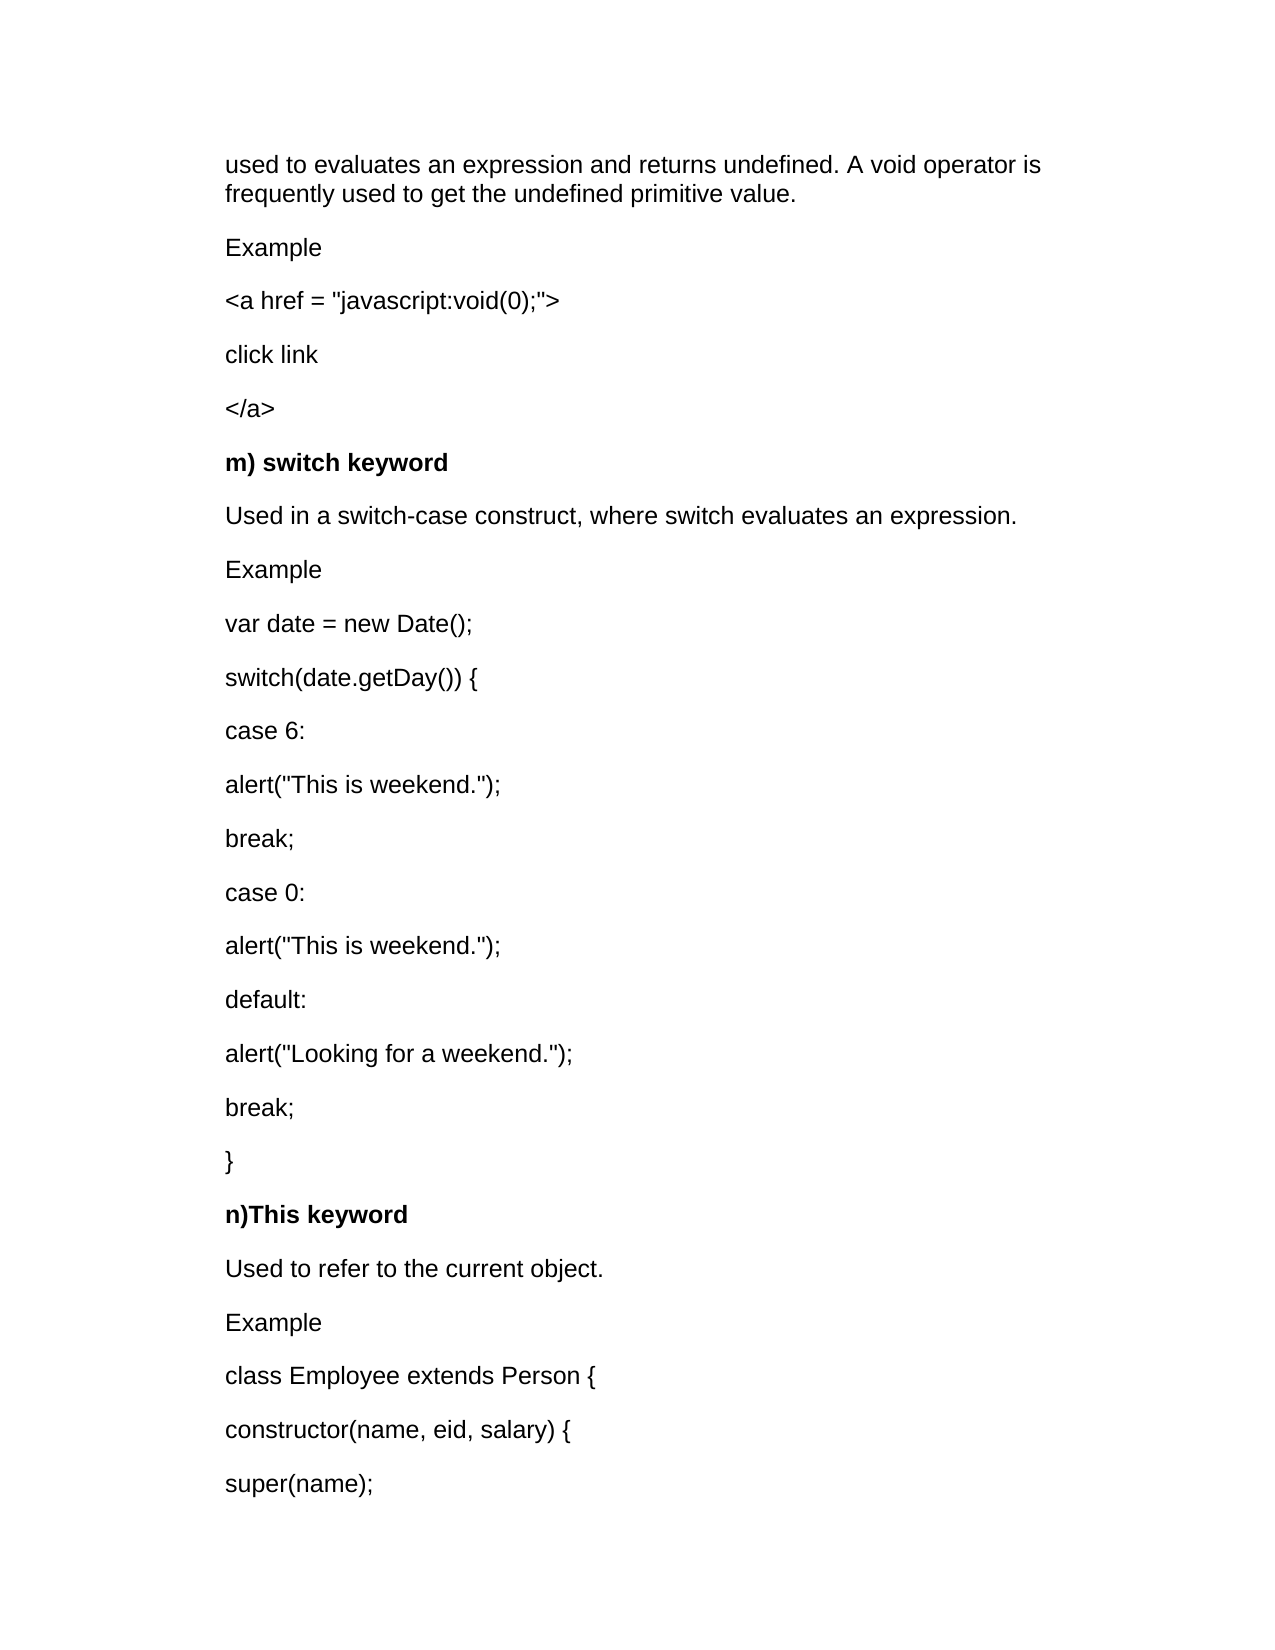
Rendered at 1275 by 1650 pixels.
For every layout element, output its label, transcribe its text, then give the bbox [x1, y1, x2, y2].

text constructor(name, eid, salary) { [225, 1415, 1125, 1444]
text <a href = "javascript:void(0);"> [225, 286, 1125, 315]
text super(name); [225, 1469, 1125, 1497]
text case 0: [225, 877, 1125, 906]
text alert("Looking for a weekend."); [225, 1039, 1125, 1067]
text class Employee extends Person { [225, 1361, 1125, 1390]
text used to evaluates an expression and returns undefined. A void operator is frequently used to get the undefined primitive value. [225, 150, 1125, 207]
text Example [225, 1307, 1125, 1336]
text var date = new Date(); [225, 609, 1125, 637]
text break; [225, 824, 1125, 852]
text default: [225, 985, 1125, 1014]
text Used to refer to the current object. [225, 1254, 1125, 1282]
text m) switch keyword [225, 447, 1125, 476]
text Used in a switch-case construct, where switch evaluates an expression. [225, 501, 1125, 530]
text case 6: [225, 716, 1125, 745]
text </a> [225, 394, 1125, 422]
text switch(date.getDay()) { [225, 662, 1125, 691]
text } [225, 1146, 1125, 1175]
text break; [225, 1092, 1125, 1121]
text n)This keyword [225, 1200, 1125, 1229]
text alert("This is weekend."); [225, 770, 1125, 799]
text alert("This is weekend."); [225, 931, 1125, 960]
text click link [225, 340, 1125, 369]
text Example [225, 232, 1125, 261]
text Example [225, 555, 1125, 584]
